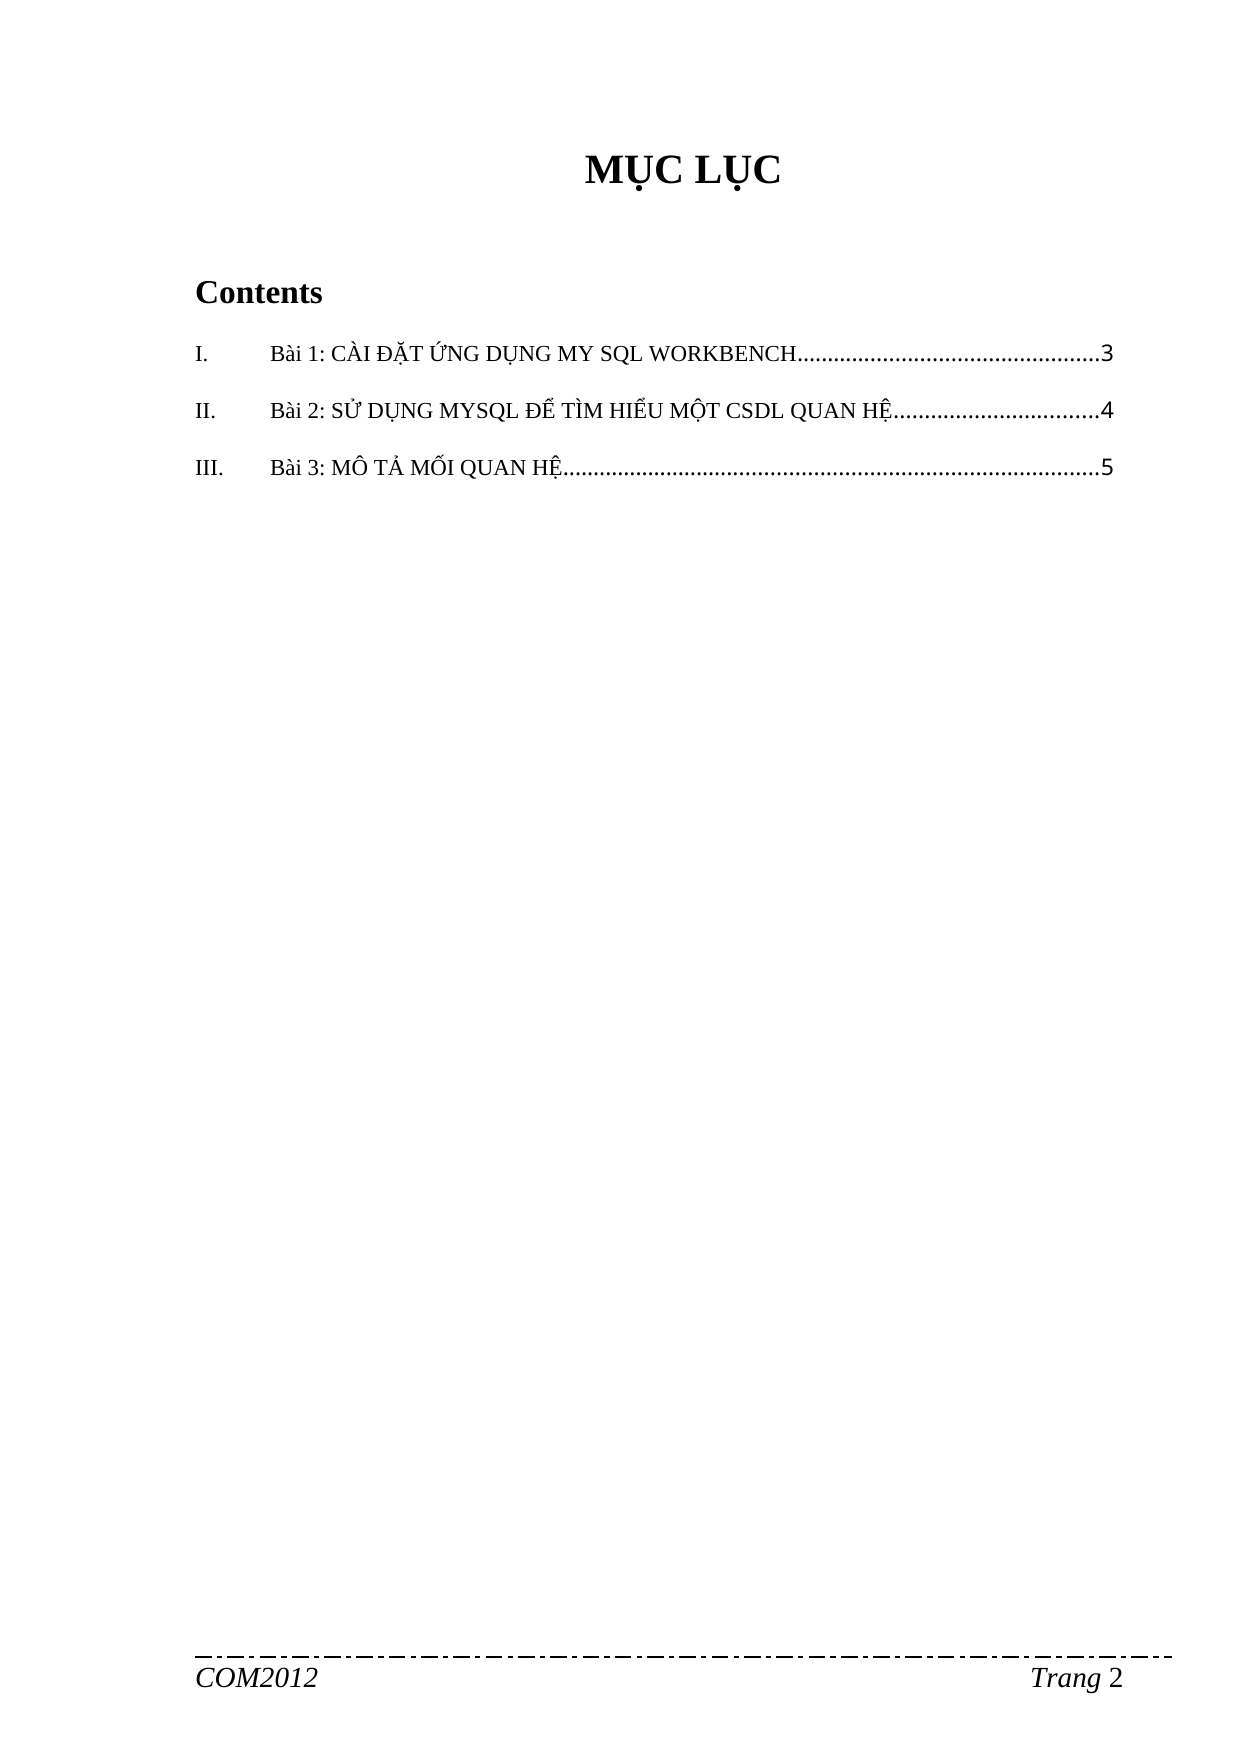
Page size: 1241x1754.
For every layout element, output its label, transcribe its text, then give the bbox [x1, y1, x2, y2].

subtitle MỤC LỤC [195, 145, 1172, 193]
